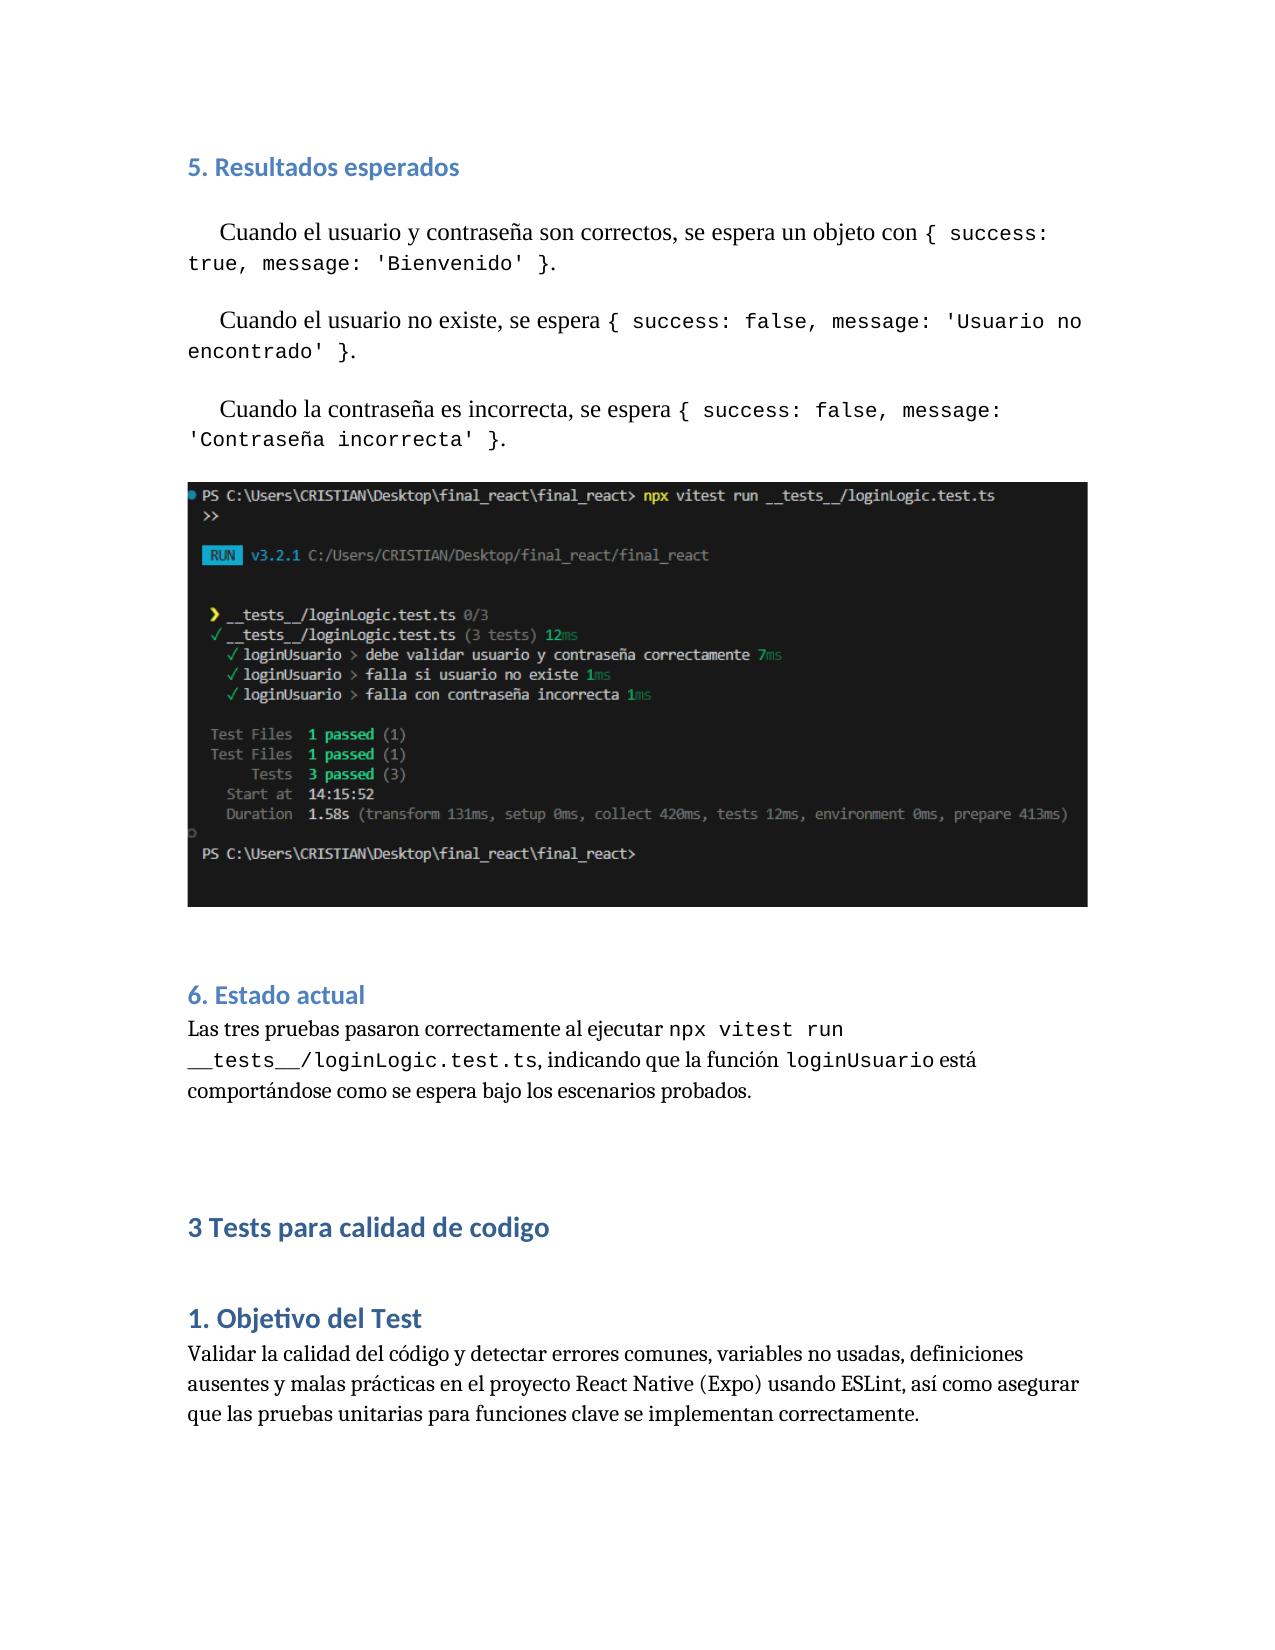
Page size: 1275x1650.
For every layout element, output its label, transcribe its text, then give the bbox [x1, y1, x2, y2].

subtitle 5. Resultados esperados [187, 150, 1087, 183]
subtitle 1. Objetivo del Test [187, 1300, 1087, 1336]
subtitle 6. Estado actual [187, 907, 1087, 1011]
picture [187, 482, 1088, 907]
text  Cuando la contraseña es incorrecta, se espera { success: false, message: 'Contraseña incorrecta' }. [187, 394, 1087, 453]
subtitle 3 Tests para calidad de codigo [187, 1209, 1087, 1244]
text Las tres pruebas pasaron correctamente al ejecutar npx vitest run __tests__/loginLogic.test.ts, indicando que la función loginUsuario está comportándose como se espera bajo los escenarios probados. [187, 1016, 1087, 1104]
text Validar la calidad del código y detectar errores comunes, variables no usadas, definiciones ausentes y malas prácticas en el proyecto React Native (Expo) usando ESLint, así como asegurar que las pruebas unitarias para funciones clave se implementan correctamente. [187, 1341, 1087, 1428]
text  Cuando el usuario y contraseña son correctos, se espera un objeto con { success: true, message: 'Bienvenido' }. [187, 217, 1087, 276]
text  Cuando el usuario no existe, se espera { success: false, message: 'Usuario no encontrado' }. [187, 305, 1087, 364]
